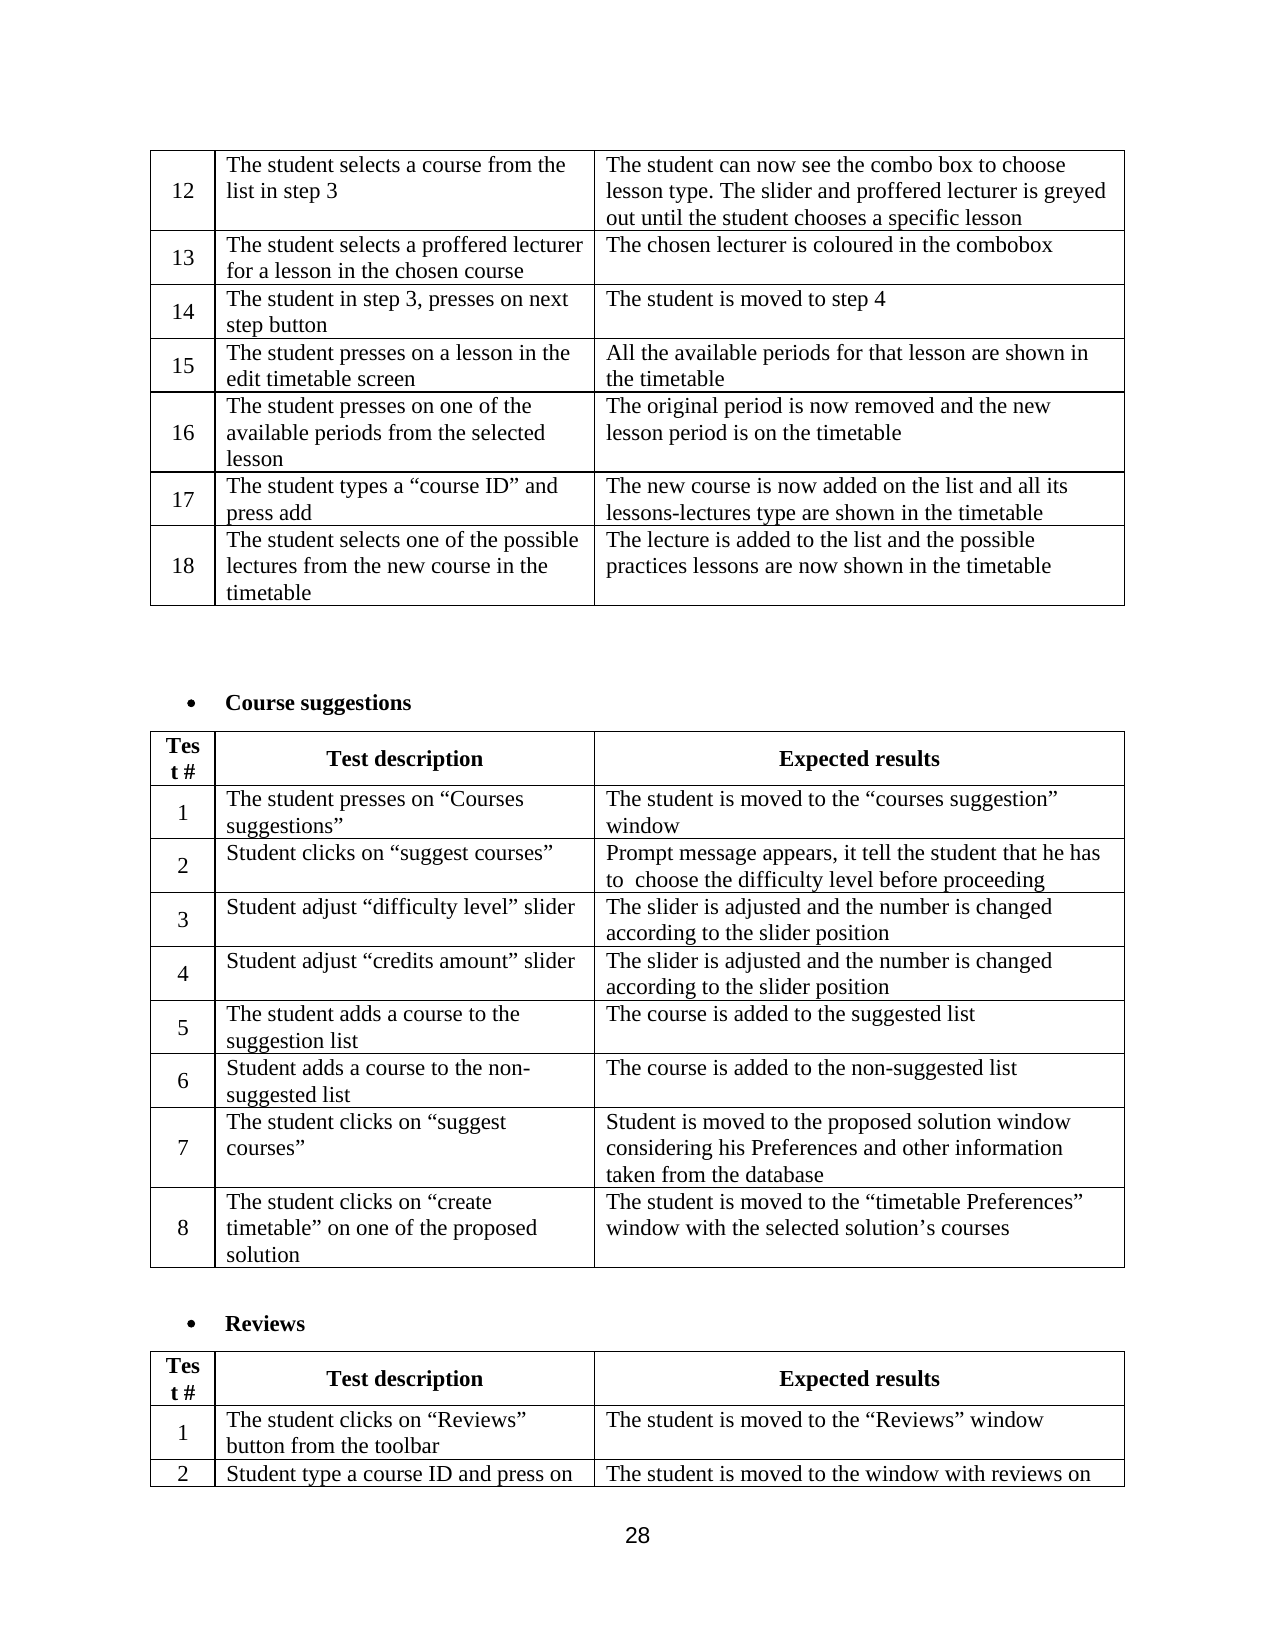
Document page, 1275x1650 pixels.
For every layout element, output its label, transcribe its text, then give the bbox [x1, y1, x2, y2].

table_cell The student is moved to the “courses suggestion” window [595, 786, 1124, 838]
table_cell Student adjust “credits amount” slider [216, 947, 594, 999]
table_cell 18 [151, 526, 214, 605]
table_header Expected results [595, 732, 1124, 784]
table_cell The original period is now removed and the new lesson period is on the timetable [595, 393, 1124, 471]
table_cell The student clicks on “create timetable” on one of the proposed solution [216, 1188, 594, 1267]
table_cell Student adds a course to the non-suggested list [216, 1054, 594, 1107]
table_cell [595, 1460, 1124, 1486]
table_cell The slider is adjusted and the number is changed according to the slider position [595, 947, 1124, 999]
table_cell 13 [151, 231, 214, 284]
table_cell The student can now see the combo box to choose lesson type. The slider and proffered lecturer is greyed out until the student chooses a specific lesson [595, 151, 1124, 230]
table_cell The course is added to the suggested list [595, 1001, 1124, 1053]
table_cell Student clicks on “suggest courses” [216, 839, 594, 892]
table_cell The student adds a course to the suggestion list [216, 1001, 594, 1053]
table_header Test description [216, 732, 594, 784]
table_cell Prompt message appears, it tell the student that he has to choose the difficulty level before proceeding [595, 839, 1124, 892]
table_cell Student is moved to the proposed solution window considering his Preferences and other information taken from the database [595, 1108, 1124, 1187]
table_cell 1 [151, 786, 214, 838]
table_cell The student clicks on “Reviews” button from the toolbar [216, 1406, 594, 1459]
table_cell 16 [151, 393, 214, 471]
table_cell 2 [151, 1460, 214, 1486]
table_cell 8 [151, 1188, 214, 1267]
list Reviews [187, 1310, 1125, 1336]
table_cell 6 [151, 1054, 214, 1107]
table_cell 15 [151, 339, 214, 391]
table_cell The student selects a proffered lecturer for a lesson in the chosen course [216, 231, 594, 284]
table_cell 12 [151, 151, 214, 230]
table_cell The student presses on “Courses suggestions” [216, 786, 594, 838]
table_cell The course is added to the non-suggested list [595, 1054, 1124, 1107]
table_cell The student presses on a lesson in the edit timetable screen [216, 339, 594, 391]
table_cell 1 [151, 1406, 214, 1459]
table_cell 3 [151, 893, 214, 946]
table_cell 4 [151, 947, 214, 999]
table_cell The student selects one of the possible lectures from the new course in the timetable [216, 526, 594, 605]
table_header Expected results [595, 1352, 1124, 1405]
table_cell The student in step 3, presses on next step button [216, 285, 594, 338]
table_header Test description [216, 1352, 594, 1405]
table_cell The student presses on one of the available periods from the selected lesson [216, 393, 594, 471]
table_cell 5 [151, 1001, 214, 1053]
table_cell The student is moved to step 4 [595, 285, 1124, 338]
table_cell The chosen lecturer is coloured in the combobox [595, 231, 1124, 284]
table_cell 2 [151, 839, 214, 892]
table_cell 17 [151, 473, 214, 525]
table_cell The student types a “course ID” and press add [216, 473, 594, 525]
table_header Test # [151, 732, 214, 784]
table_cell The student is moved to the “timetable Preferences” window with the selected solution’s courses [595, 1188, 1124, 1267]
list Course suggestions [187, 689, 1125, 716]
table_cell Student adjust “difficulty level” slider [216, 893, 594, 946]
table_cell The slider is adjusted and the number is changed according to the slider position [595, 893, 1124, 946]
table_cell The new course is now added on the list and all its lessons-lectures type are shown in the timetable [595, 473, 1124, 525]
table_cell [216, 1460, 594, 1486]
table_cell 14 [151, 285, 214, 338]
table_cell 7 [151, 1108, 214, 1187]
table_cell The student is moved to the “Reviews” window [595, 1406, 1124, 1459]
table_cell The student selects a course from the list in step 3 [216, 151, 594, 230]
table_cell All the available periods for that lesson are shown in the timetable [595, 339, 1124, 391]
table_header Test # [151, 1352, 214, 1405]
table_cell The student clicks on “suggest courses” [216, 1108, 594, 1187]
table_cell The lecture is added to the list and the possible practices lessons are now shown in the timetable [595, 526, 1124, 605]
